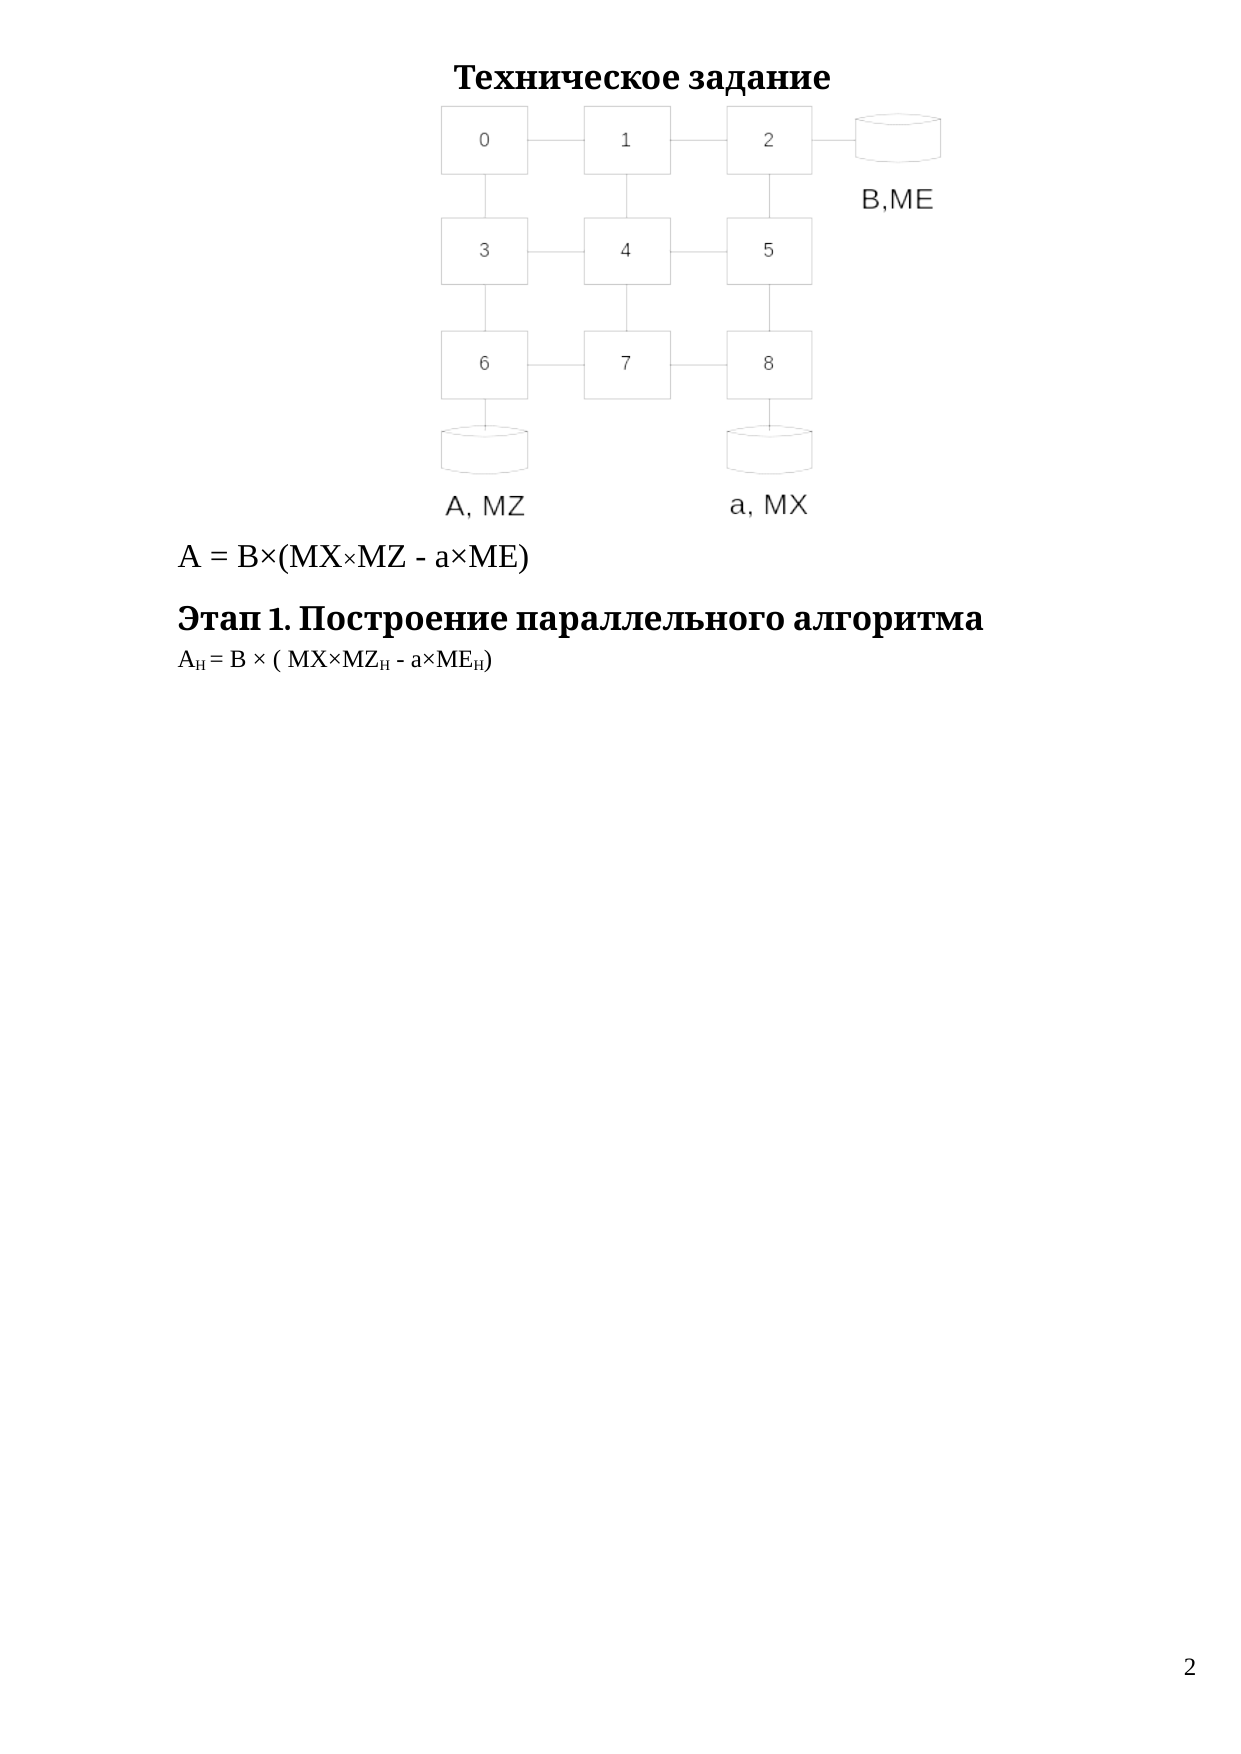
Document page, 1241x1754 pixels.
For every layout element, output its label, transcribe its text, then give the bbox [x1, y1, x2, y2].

text A = B×(MX×MZ - a×ME) [177, 537, 1196, 575]
text AH = B × ( MX×MZH - a×MEH) [177, 644, 1196, 673]
title Техническое задание [88, 59, 1196, 97]
title Этап 1. Построение параллельного алгоритма [177, 600, 1196, 638]
